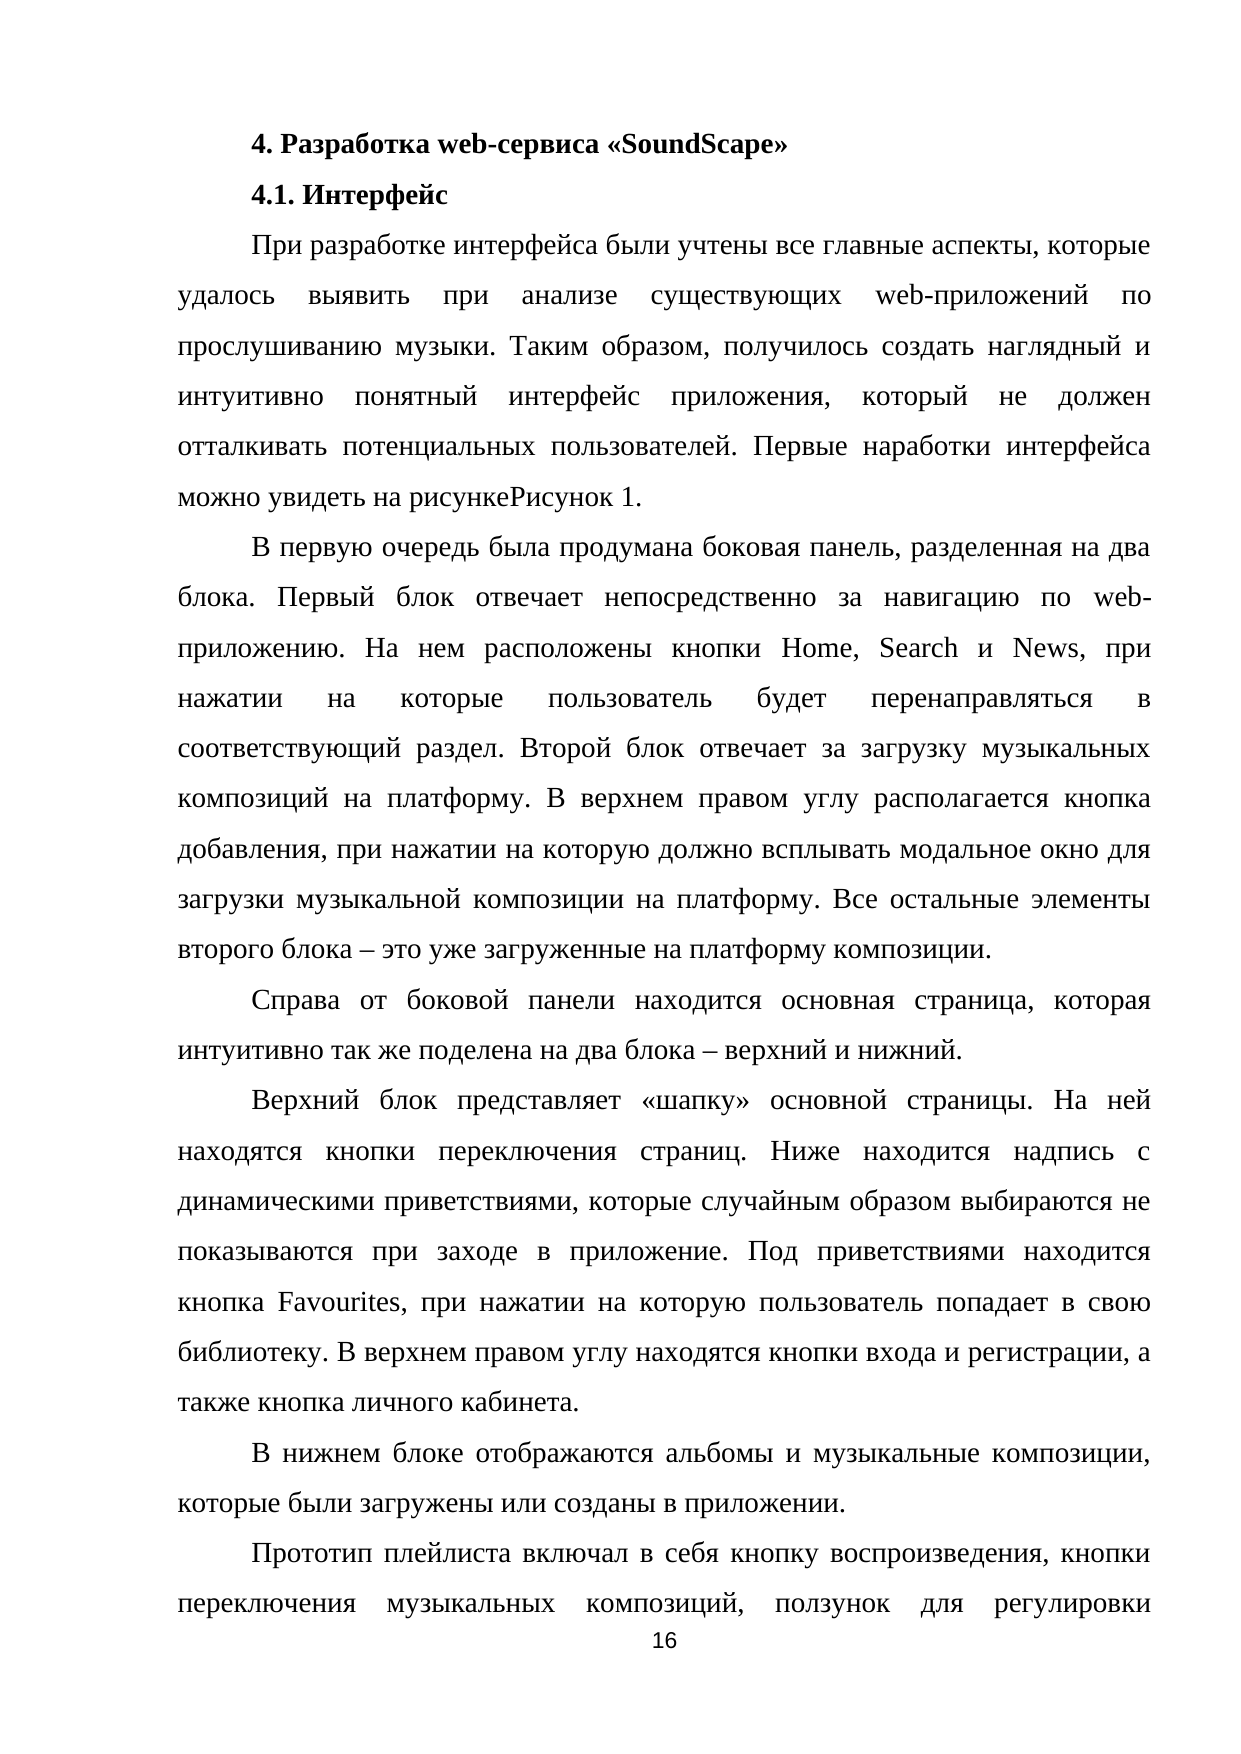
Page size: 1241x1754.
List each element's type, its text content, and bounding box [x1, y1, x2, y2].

text 4. Разработка web-сервиса «SoundScape» [177, 127, 1152, 160]
text 4.1. Интерфейс [177, 177, 1152, 210]
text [177, 1535, 1152, 1619]
text Верхний блок представляет «шапку» основной страницы. На ней находятся кнопки переключения страниц. Ниже находится надпись с динамическими приветствиями, которые случайным образом выбираются не показываются при заходе в приложение. Под приветствиями находится кнопка Favourites, при нажатии на которую пользователь попадает в свою библиотеку. В верхнем правом углу находятся кнопки входа и регистрации, а также кнопка личного кабинета. [177, 1082, 1152, 1418]
text В нижнем блоке отображаются альбомы и музыкальные композиции, которые были загружены или созданы в приложении. [177, 1435, 1152, 1518]
text В первую очередь была продумана боковая панель, разделенная на два блока. Первый блок отвечает непосредственно за навигацию по web-приложению. На нем расположены кнопки Home, Search и News, при нажатии на которые пользователь будет перенаправляться в соответствующий раздел. Второй блок отвечает за загрузку музыкальных композиций на платформу. В верхнем правом углу располагается кнопка добавления, при нажатии на которую должно всплывать модальное окно для загрузки музыкальной композиции на платформу. Все остальные элементы второго блока – это уже загруженные на платформу композиции. [177, 529, 1152, 965]
text Справа от боковой панели находится основная страница, которая интуитивно так же поделена на два блока – верхний и нижний. [177, 982, 1152, 1066]
text При разработке интерфейса были учтены все главные аспекты, которые удалось выявить при анализе существующих web-приложений по прослушиванию музыки. Таким образом, получилось создать наглядный и интуитивно понятный интерфейс приложения, который не должен отталкивать потенциальных пользователей. Первые наработки интерфейса можно увидеть на рисункеРисунок 1. [177, 227, 1152, 512]
